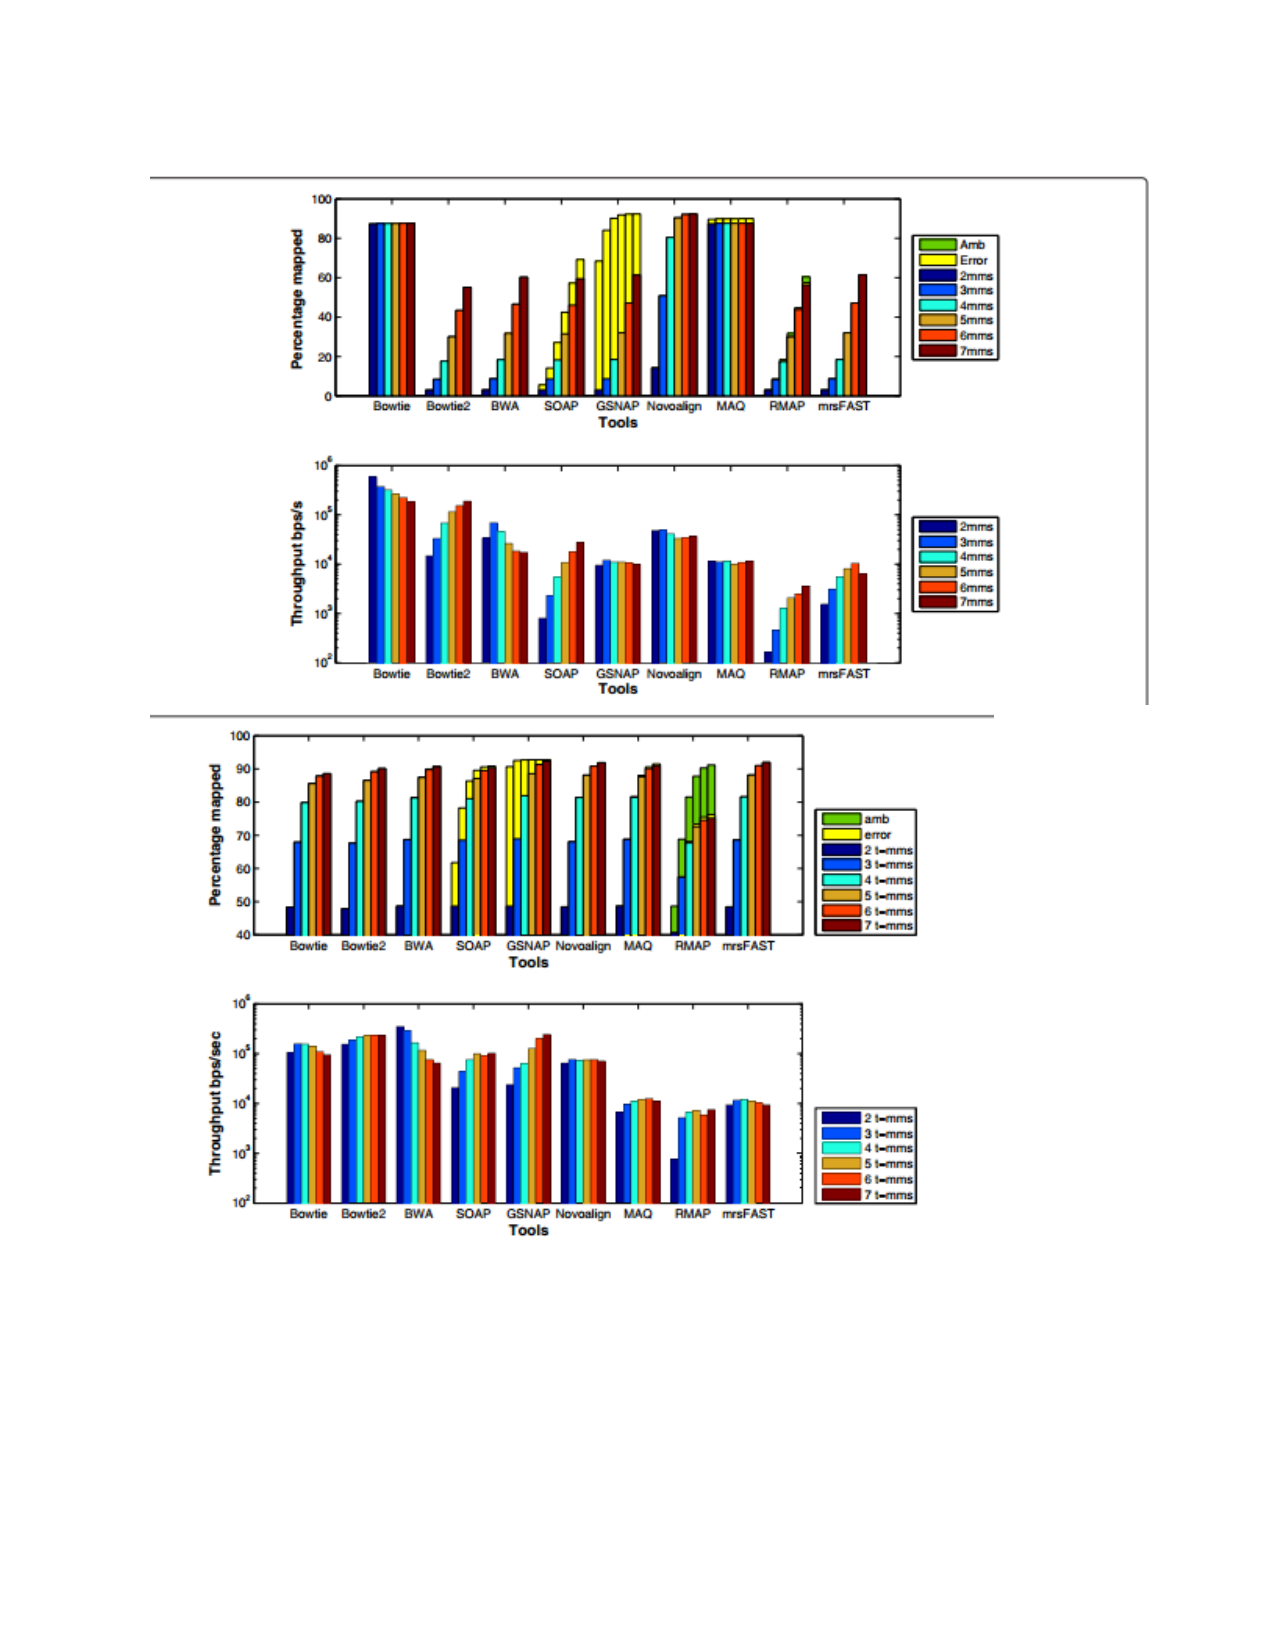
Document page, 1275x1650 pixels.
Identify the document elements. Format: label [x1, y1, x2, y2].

picture [150, 150, 1152, 705]
picture [150, 706, 994, 1245]
